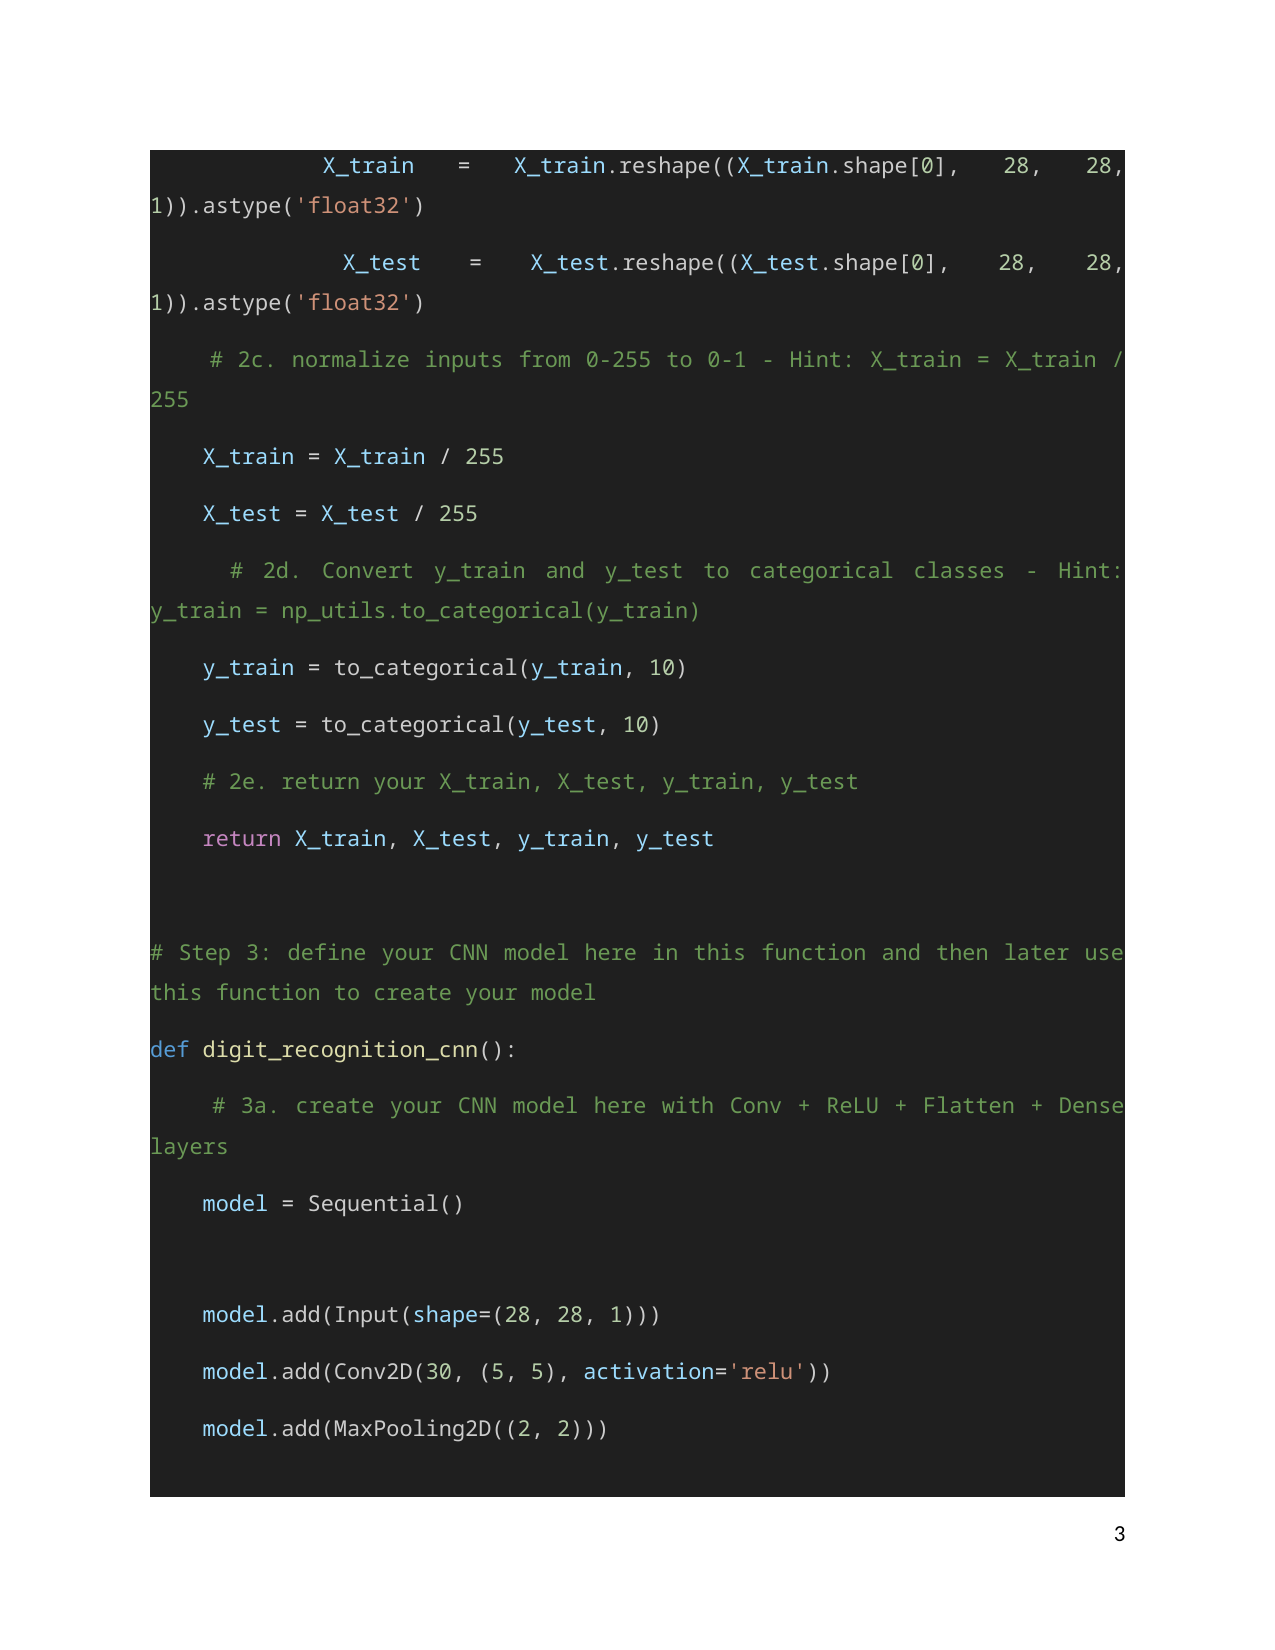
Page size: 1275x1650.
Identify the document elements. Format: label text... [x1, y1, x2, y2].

text # 2c. normalize inputs from 0-255 to 0-1 - Hint: X_train = X_train / 255 [150, 344, 1125, 414]
text # 2e. return your X_train, X_test, y_train, y_test [150, 766, 1125, 796]
text X_train = X_train / 255 [150, 441, 1125, 471]
text model.add(Input(shape=(28, 28, 1))) [150, 1299, 1125, 1329]
text X_test = X_test / 255 [150, 498, 1125, 528]
text return X_train, X_test, y_train, y_test [150, 823, 1125, 852]
text model = Sequential() [150, 1187, 1125, 1217]
text model.add(MaxPooling2D((2, 2))) [150, 1413, 1125, 1442]
text # 2d. Convert y_train and y_test to categorical classes - Hint: y_train = np_utils.to_categorical(y_train) [150, 555, 1125, 625]
text model.add(Conv2D(30, (5, 5), activation='relu')) [150, 1356, 1125, 1386]
text def digit_recognition_cnn(): [150, 1033, 1125, 1063]
text X_test = X_test.reshape((X_test.shape[0], 28, 28, 1)).astype('float32') [150, 247, 1125, 317]
text # 3a. create your CNN model here with Conv + ReLU + Flatten + Dense layers [150, 1090, 1125, 1160]
text y_train = to_categorical(y_train, 10) [150, 652, 1125, 682]
text # Step 3: define your CNN model here in this function and then later use this function to create your model [150, 936, 1125, 1006]
text y_test = to_categorical(y_test, 10) [150, 709, 1125, 739]
text X_train = X_train.reshape((X_train.shape[0], 28, 28, 1)).astype('float32') [150, 150, 1125, 220]
